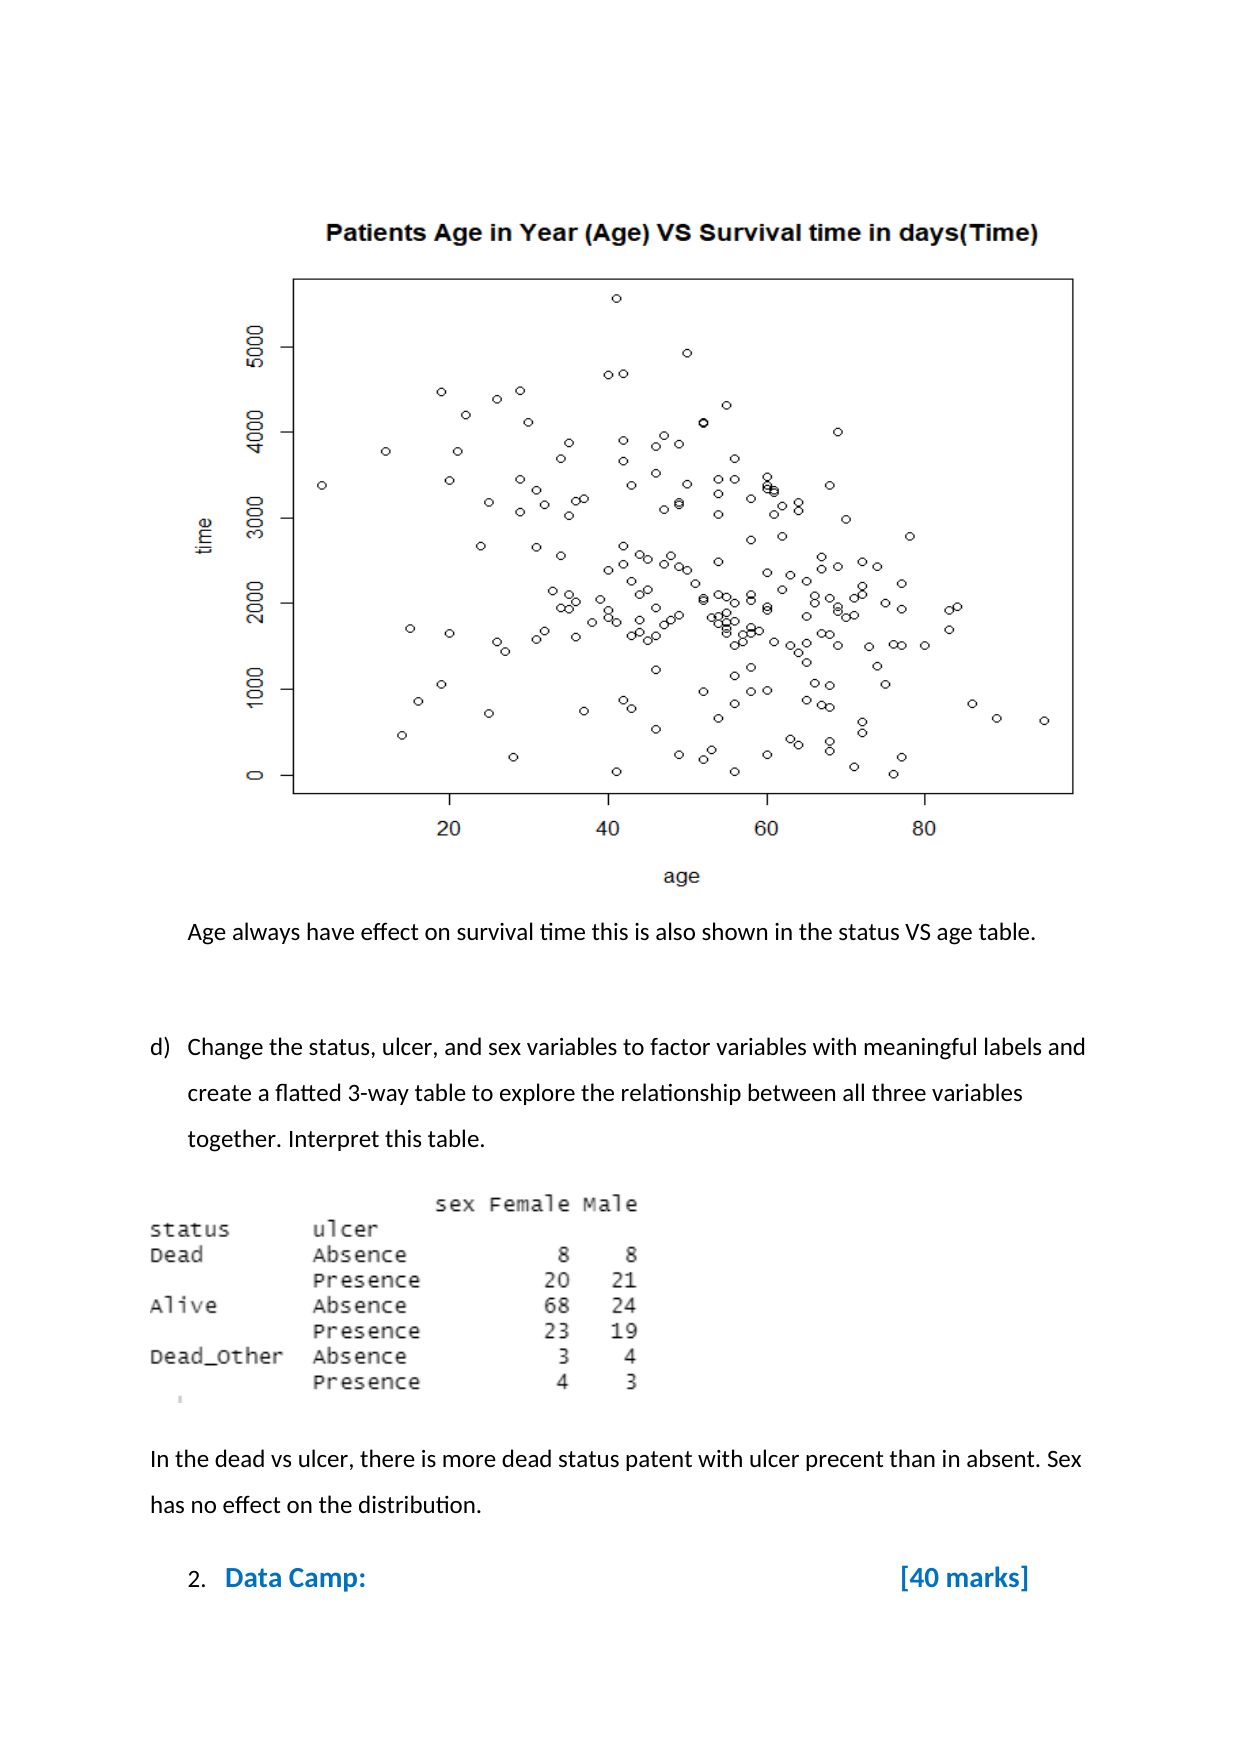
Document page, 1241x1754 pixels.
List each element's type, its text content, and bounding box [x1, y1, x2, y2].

list Change the status, ulcer, and sex variables to factor variables with meaningful labels and create a flatted 3-way table to explore the relationship between all three variables together. Interpret this table. [150, 1031, 1090, 1153]
picture [187, 185, 1128, 912]
list Data Camp: [40 marks] [187, 1559, 1090, 1595]
text In the dead vs ulcer, there is more dead status patent with ulcer precent than in absent. Sex has no effect on the distribution. [150, 1443, 1090, 1519]
list Age always have effect on survival time this is also shown in the status VS age table. [187, 916, 1090, 946]
picture [150, 1193, 652, 1403]
